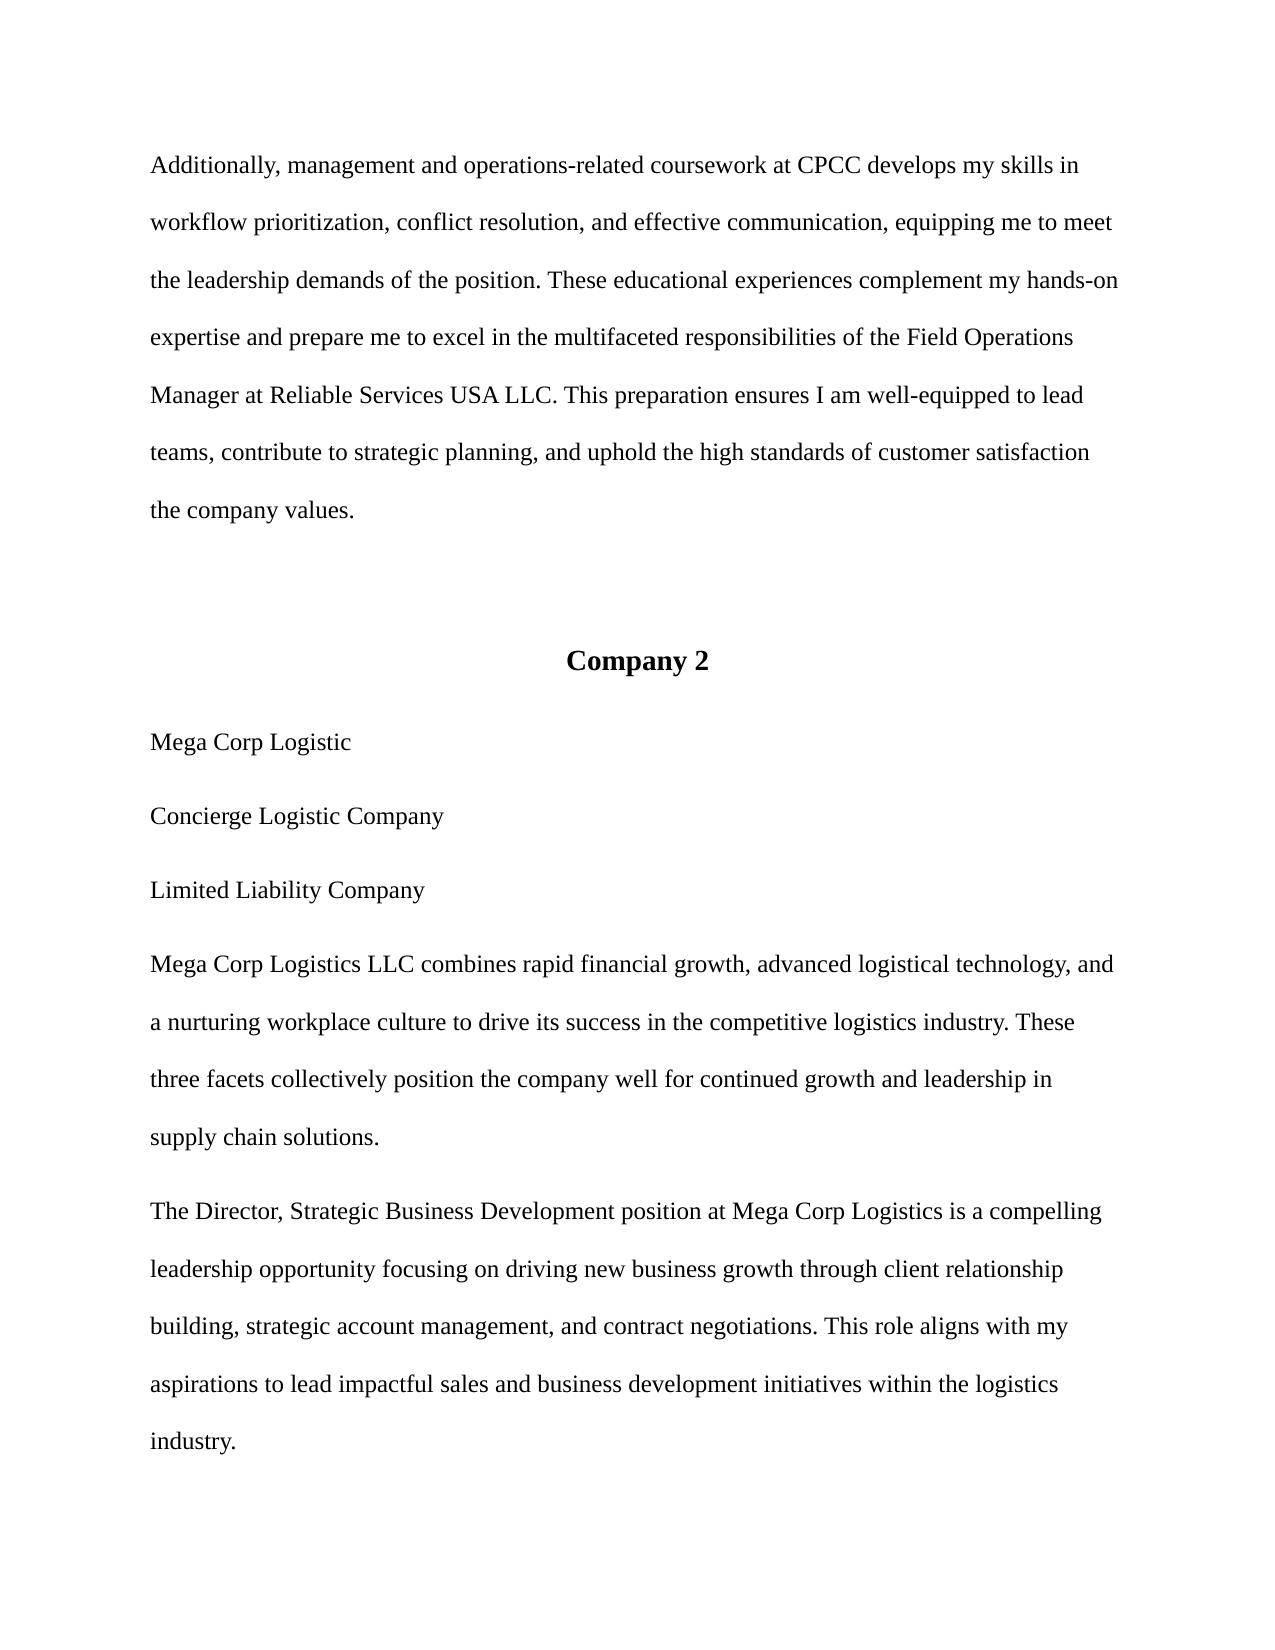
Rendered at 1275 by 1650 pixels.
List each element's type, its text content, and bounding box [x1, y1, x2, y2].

text Mega Corp Logistics LLC combines rapid financial growth, advanced logistical technology, and a nurturing workplace culture to drive its success in the competitive logistics industry. These three facets collectively position the company well for continued growth and leadership in supply chain solutions. [150, 949, 1125, 1151]
text Limited Liability Company [150, 875, 1125, 904]
text The Director, Strategic Business Development position at Mega Corp Logistics is a compelling leadership opportunity focusing on driving new business growth through client relationship building, strategic account management, and contract negotiations. This role aligns with my aspirations to lead impactful sales and business development initiatives within the logistics industry. [150, 1196, 1125, 1455]
text Additionally, management and operations-related coursework at CPCC develops my skills in workflow prioritization, conflict resolution, and effective communication, equipping me to meet the leadership demands of the position. These educational experiences complement my hands-on expertise and prepare me to excel in the multifaceted responsibilities of the Field Operations Manager at Reliable Services USA LLC. This preparation ensures I am well-equipped to lead teams, contribute to strategic planning, and uphold the high standards of customer satisfaction the company values. [150, 150, 1125, 524]
text Mega Corp Logistic [150, 727, 1125, 756]
text Company 2 [150, 643, 1125, 677]
text Concierge Logistic Company [150, 801, 1125, 830]
